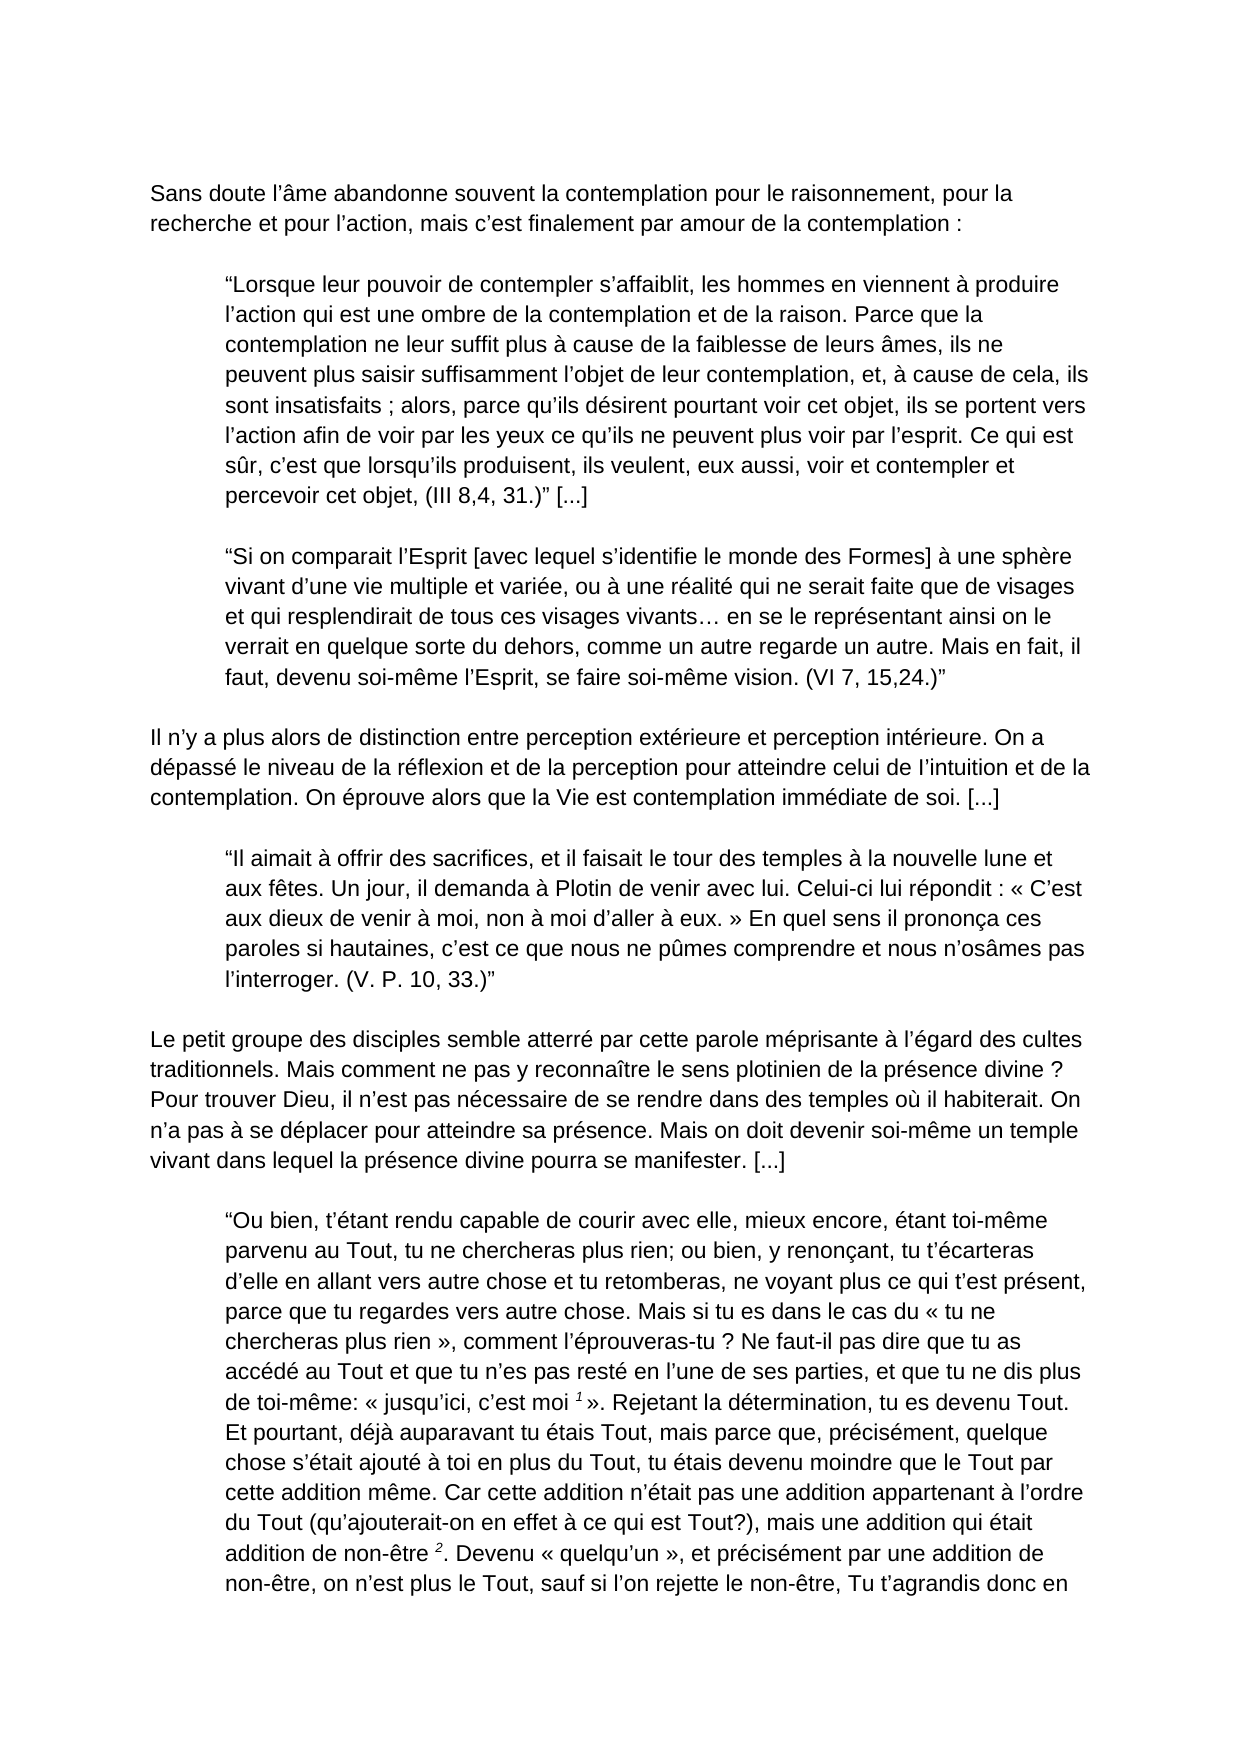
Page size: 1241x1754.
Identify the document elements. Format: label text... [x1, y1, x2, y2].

text Sans doute l’âme abandonne souvent la contemplation pour le raisonnement, pour la recherche et pour l’action, mais c’est finalement par amour de la contemplation : [150, 180, 1090, 237]
text Il n’y a plus alors de distinction entre perception extérieure et perception intérieure. On a dépassé le niveau de la réflexion et de la perception pour atteindre celui de I’intuition et de la contemplation. On éprouve alors que la Vie est contemplation immédiate de soi. [...] [150, 724, 1090, 811]
text “Il aimait à offrir des sacrifices, et il faisait le tour des temples à la nouvelle lune et aux fêtes. Un jour, il demanda à Plotin de venir avec lui. Celui-ci lui répondit : « C’est aux dieux de venir à moi, non à moi d’aller à eux. » En quel sens il prononça ces paroles si hautaines, c’est ce que nous ne pûmes comprendre et nous n’osâmes pas l’interroger. (V. P. 10, 33.)” [225, 845, 1090, 992]
text Le petit groupe des disciples semble atterré par cette parole méprisante à l’égard des cultes traditionnels. Mais comment ne pas y reconnaître le sens plotinien de la présence divine ? Pour trouver Dieu, il n’est pas nécessaire de se rendre dans des temples où il habiterait. On n’a pas à se déplacer pour atteindre sa présence. Mais on doit devenir soi-même un temple vivant dans lequel la présence divine pourra se manifester. [...] [150, 1026, 1090, 1173]
text “Si on comparait l’Esprit [avec lequel s’identifie le monde des Formes] à une sphère vivant d’une vie multiple et variée, ou à une réalité qui ne serait faite que de visages et qui resplendirait de tous ces visages vivants… en se le représentant ainsi on le verrait en quelque sorte du dehors, comme un autre regarde un autre. Mais en fait, il faut, devenu soi-même l’Esprit, se faire soi-même vision. (VI 7, 15,24.)” [225, 543, 1090, 690]
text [225, 1207, 1090, 1596]
text “Lorsque leur pouvoir de contempler s’affaiblit, les hommes en viennent à produire l’action qui est une ombre de la contemplation et de la raison. Parce que la contemplation ne leur suffit plus à cause de la faiblesse de leurs âmes, ils ne peuvent plus saisir suffisamment l’objet de leur contemplation, et, à cause de cela, ils sont insatisfaits ; alors, parce qu’ils désirent pourtant voir cet objet, ils se portent vers l’action afin de voir par les yeux ce qu’ils ne peuvent plus voir par l’esprit. Ce qui est sûr, c’est que lorsqu’ils produisent, ils veulent, eux aussi, voir et contempler et percevoir cet objet, (III 8,4, 31.)” [...] [225, 271, 1090, 509]
